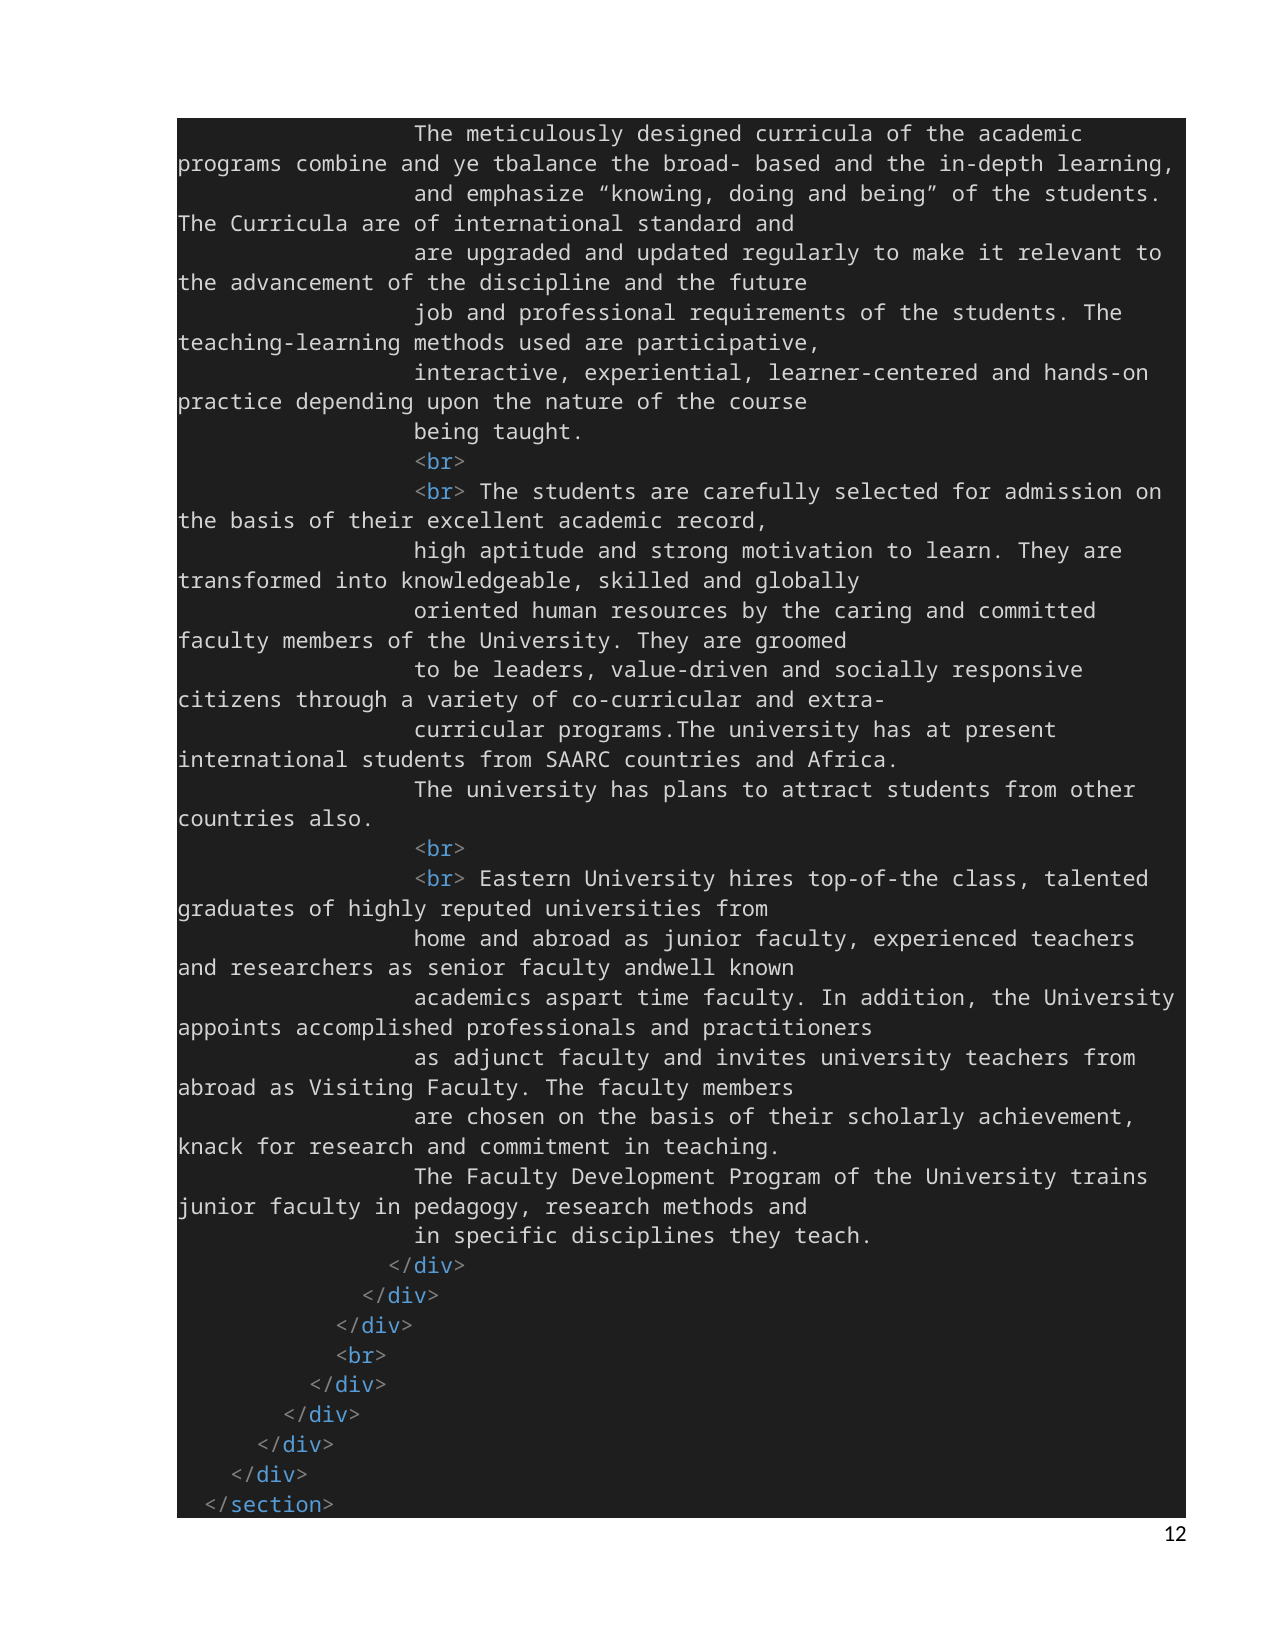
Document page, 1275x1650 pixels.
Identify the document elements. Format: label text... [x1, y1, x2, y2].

text </div> [177, 1280, 1186, 1310]
text curricular programs.The university has at present international students from SAARC countries and Africa. [177, 714, 1186, 773]
text interactive, experiential, learner-centered and hands-on practice depending upon the nature of the course [177, 356, 1186, 416]
text </div> [177, 1369, 1186, 1399]
text academics aspart time faculty. In addition, the University appoints accomplished professionals and practitioners [177, 982, 1186, 1042]
text home and abroad as junior faculty, experienced teachers and researchers as senior faculty andwell known [177, 922, 1186, 982]
text <br> [177, 1339, 1186, 1369]
text as adjunct faculty and invites university teachers from abroad as Visiting Faculty. The faculty members [177, 1042, 1186, 1101]
text </div> [177, 1399, 1186, 1429]
text <br> Eastern University hires top-of-the class, talented graduates of highly reputed universities from [177, 863, 1186, 922]
text job and professional requirements of the students. The teaching-learning methods used are participative, [177, 297, 1186, 356]
text </div> [177, 1310, 1186, 1339]
text </div> [177, 1429, 1186, 1459]
text The meticulously designed curricula of the academic programs combine and ye tbalance the broad- based and the in-depth learning, [177, 118, 1186, 178]
text high aptitude and strong motivation to learn. They are transformed into knowledgeable, skilled and globally [177, 535, 1186, 595]
text are upgraded and updated regularly to make it relevant to the advancement of the discipline and the future [177, 237, 1186, 297]
text </div> [177, 1459, 1186, 1488]
text <br> The students are carefully selected for admission on the basis of their excellent academic record, [177, 476, 1186, 535]
text The Faculty Development Program of the University trains junior faculty in pedagogy, research methods and [177, 1161, 1186, 1220]
text The university has plans to attract students from other countries also. [177, 773, 1186, 833]
text <br> [177, 446, 1186, 476]
text </div> [177, 1250, 1186, 1280]
text are chosen on the basis of their scholarly achievement, knack for research and commitment in teaching. [177, 1101, 1186, 1161]
text being taught. [177, 416, 1186, 446]
text and emphasize “knowing, doing and being” of the students. The Curricula are of international standard and [177, 178, 1186, 237]
text oriented human resources by the caring and committed faculty members of the University. They are groomed [177, 595, 1186, 654]
text to be leaders, value-driven and socially responsive citizens through a variety of co-curricular and extra- [177, 654, 1186, 714]
text in specific disciplines they teach. [177, 1220, 1186, 1250]
text <br> [177, 833, 1186, 863]
text </section> [177, 1488, 1186, 1518]
